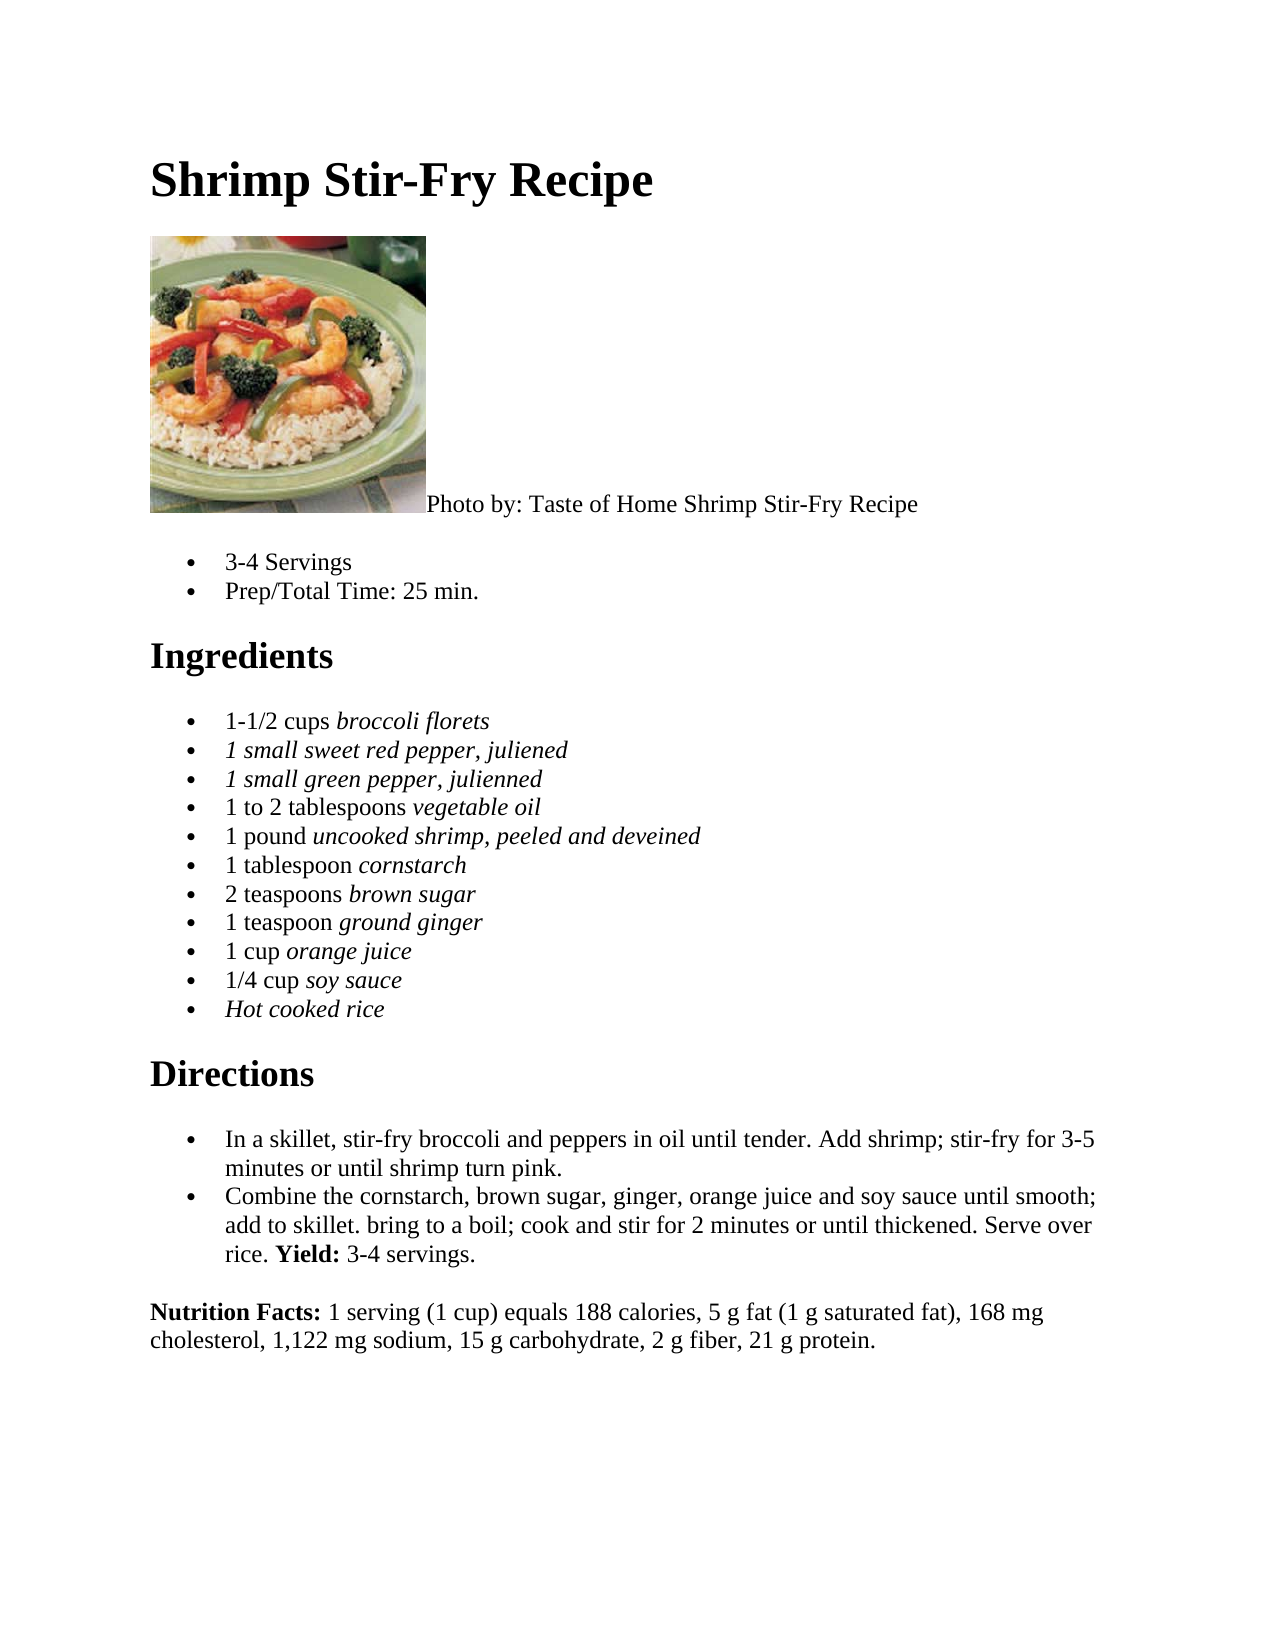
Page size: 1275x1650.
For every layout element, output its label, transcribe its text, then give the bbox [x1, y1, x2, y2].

text Directions [150, 1052, 1125, 1095]
list Combine the cornstarch, brown sugar, ginger, orange juice and soy sauce until smooth; add to skillet. bring to a boil; cook and stir for 2 minutes or until thickened. Serve over rice. Yield: 3-4 servings. [187, 1181, 1125, 1268]
list Prep/Total Time: 25 min. [187, 576, 1125, 605]
text Nutrition Facts: 1 serving (1 cup) equals 188 calories, 5 g fat (1 g saturated fat), 168 mg cholesterol, 1,122 mg sodium, 15 g carbohydrate, 2 g fiber, 21 g protein. [150, 1297, 1125, 1354]
text Ingredients [150, 634, 1125, 677]
list 1 cup orange juice [187, 936, 1125, 965]
list 1 tablespoon cornstarch [187, 850, 1125, 879]
picture [150, 236, 426, 513]
list 1 small green pepper, julienned [187, 764, 1125, 792]
list In a skillet, stir-fry broccoli and peppers in oil until tender. Add shrimp; stir-fry for 3-5 minutes or until shrimp turn pink. [187, 1124, 1125, 1181]
list 1 small sweet red pepper, juliened [187, 735, 1125, 764]
list 1-1/2 cups broccoli florets [187, 706, 1125, 735]
list 2 teaspoons brown sugar [187, 879, 1125, 907]
list 1 teaspoon ground ginger [187, 907, 1125, 936]
list 1/4 cup soy sauce [187, 965, 1125, 994]
list Hot cooked rice [187, 994, 1125, 1022]
list 3-4 Servings [187, 547, 1125, 576]
list 1 pound uncooked shrimp, peeled and deveined [187, 821, 1125, 850]
text Shrimp Stir-Fry Recipe [150, 150, 1125, 207]
list 1 to 2 tablespoons vegetable oil [187, 792, 1125, 821]
